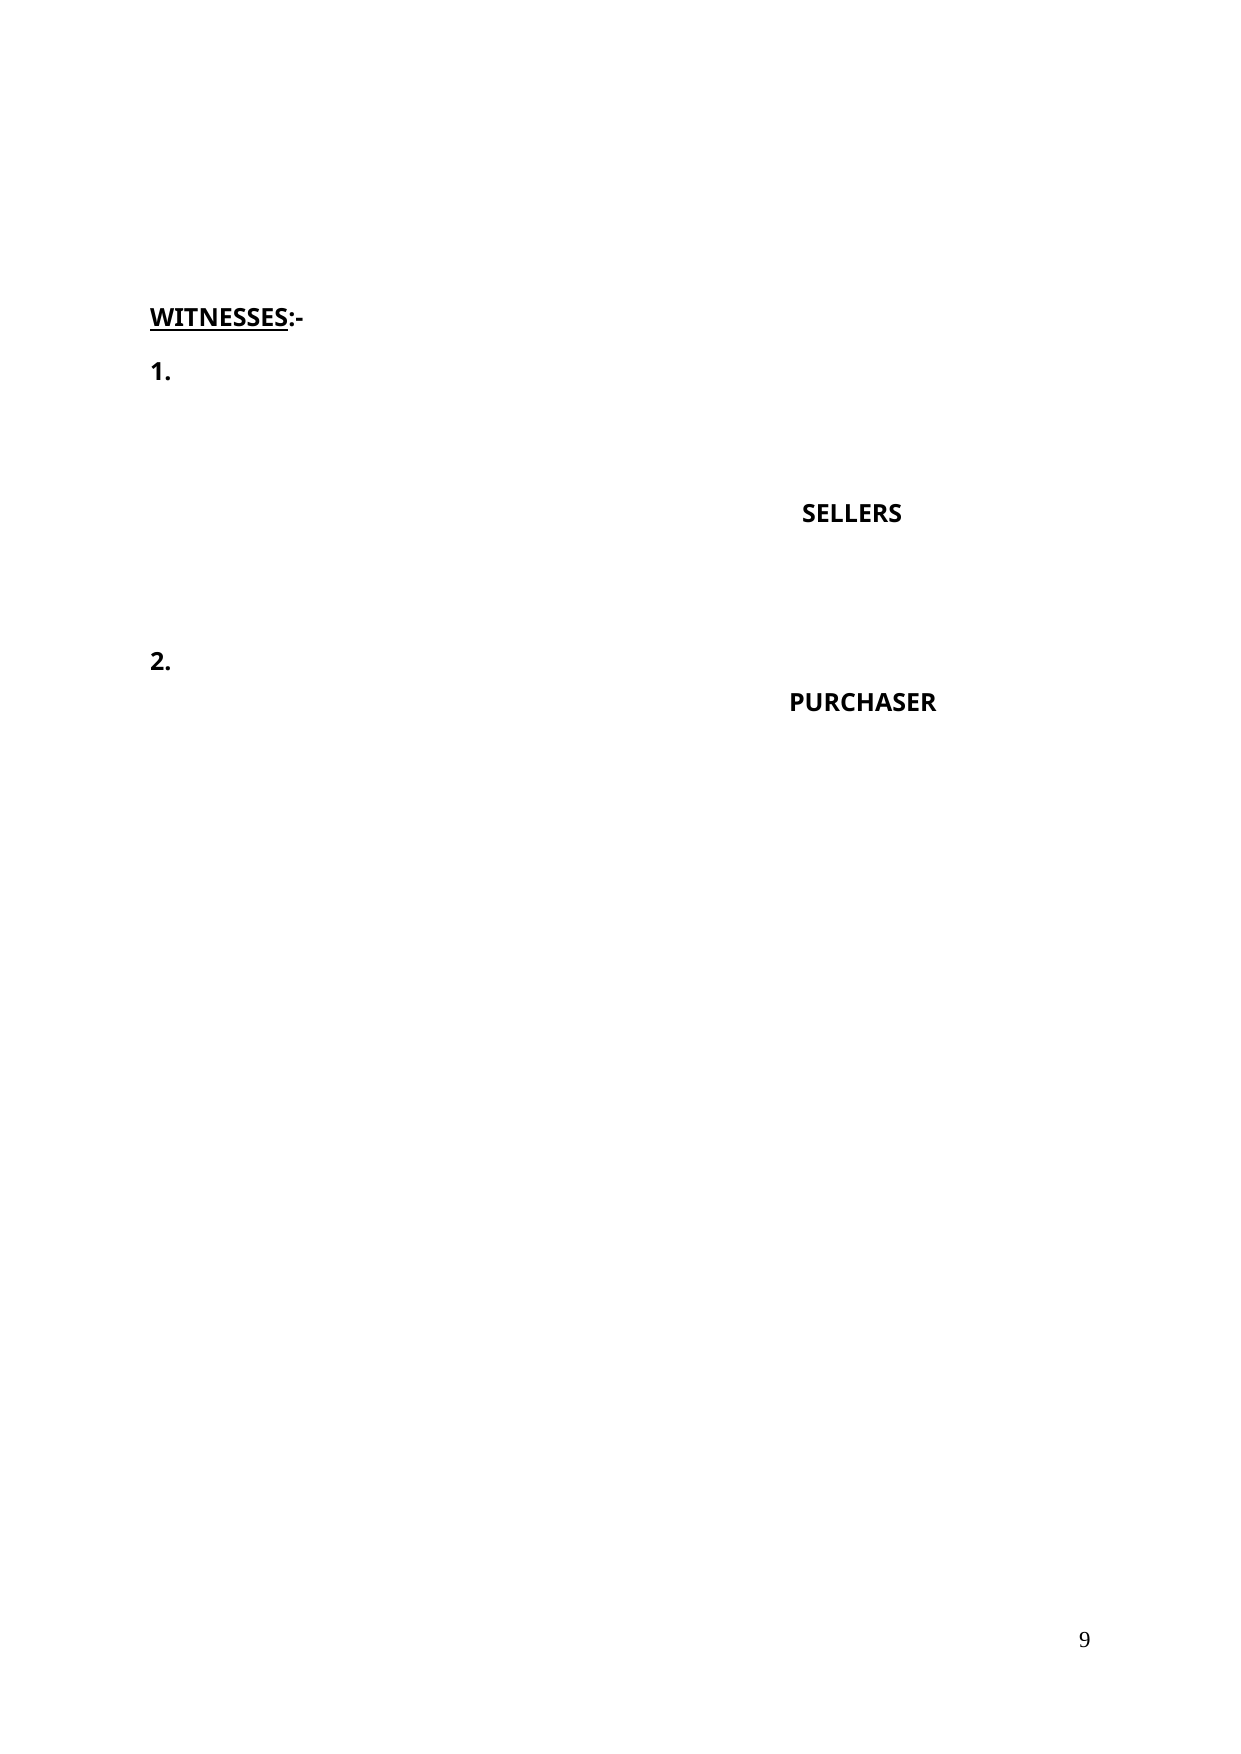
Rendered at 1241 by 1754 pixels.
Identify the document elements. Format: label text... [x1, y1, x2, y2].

subtitle 1. [150, 353, 1090, 387]
subtitle Witnesses:- [150, 300, 1090, 334]
subtitle SELLERS [675, 496, 1090, 530]
text 2. PURCHASER [150, 644, 1090, 719]
